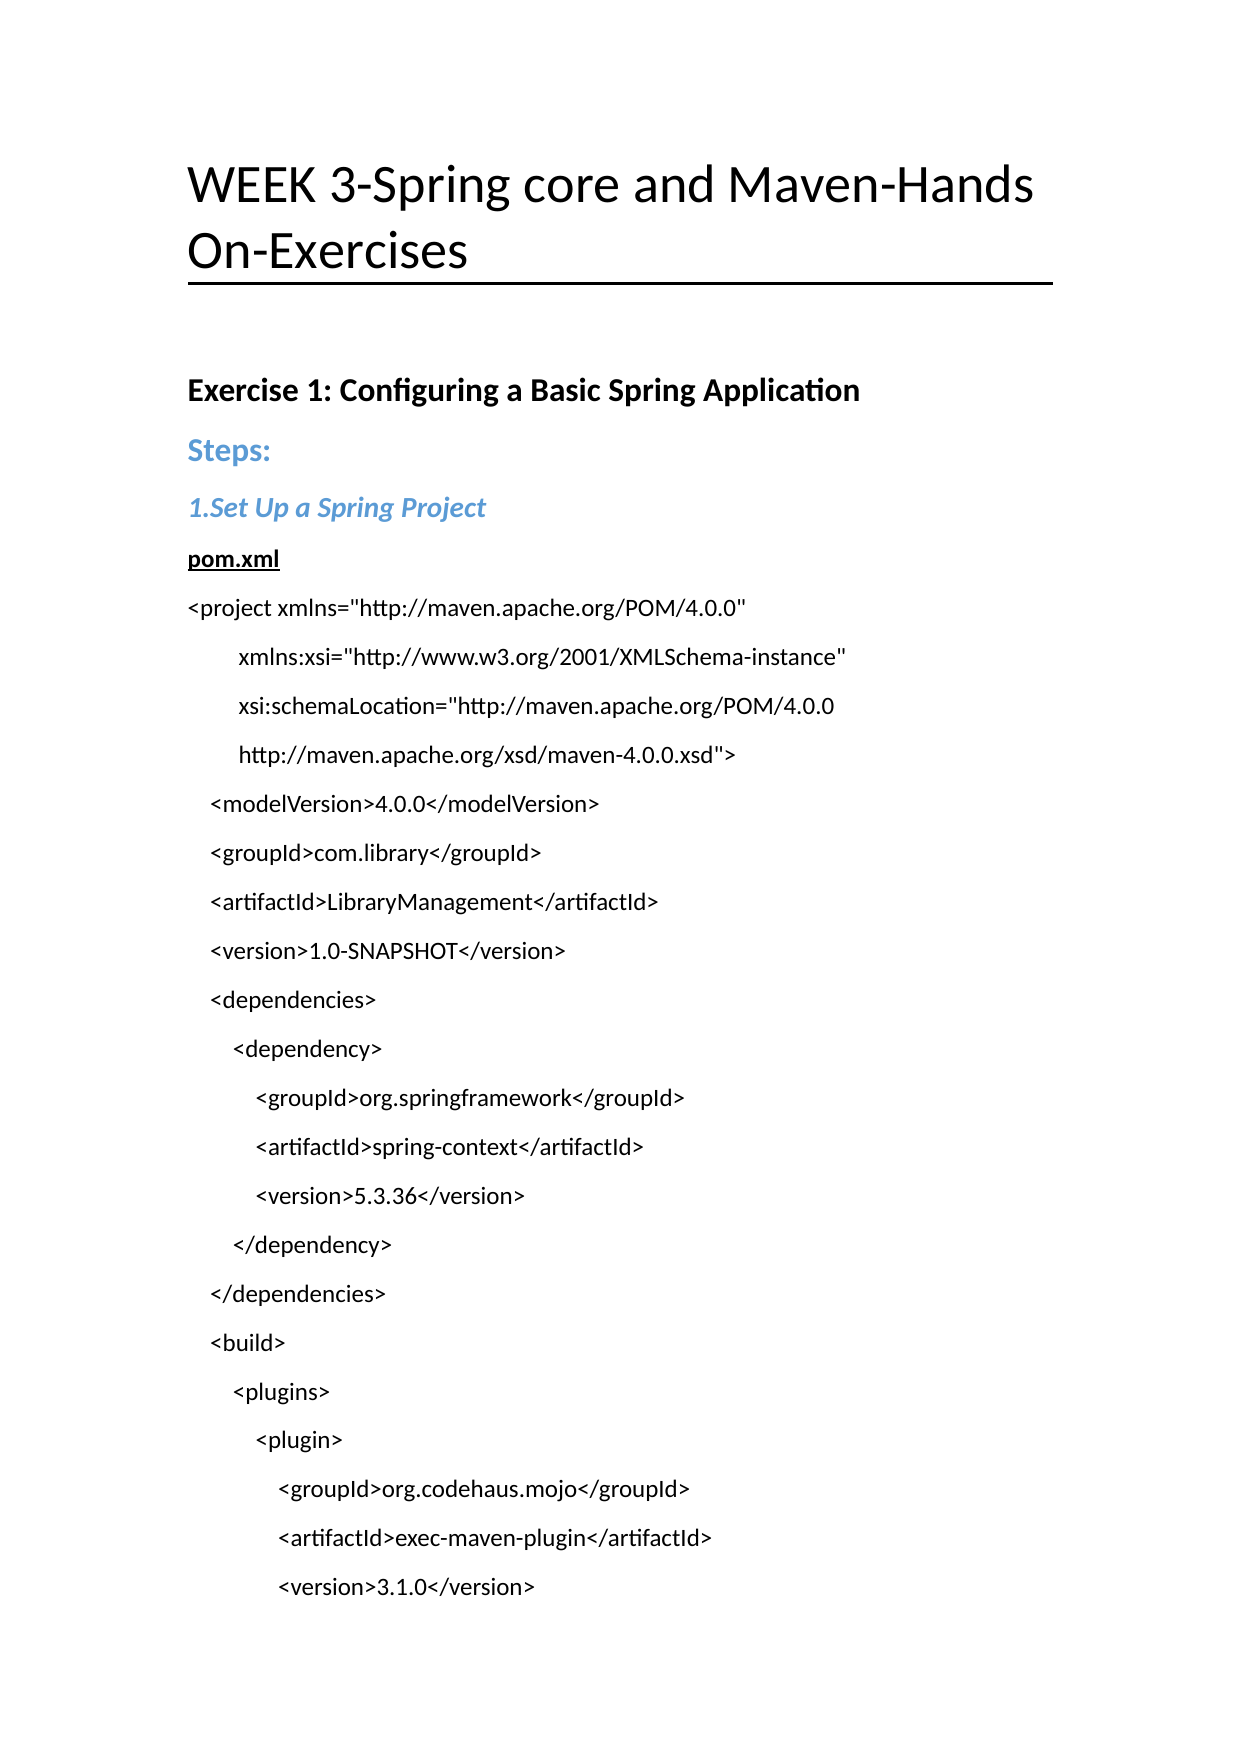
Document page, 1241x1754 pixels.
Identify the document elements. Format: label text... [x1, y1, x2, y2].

list <project xmlns="http://maven.apache.org/POM/4.0.0" [187, 592, 1053, 623]
text Exercise 1: Configuring a Basic Spring Application [187, 369, 1053, 410]
list pom.xml [187, 543, 1053, 574]
list <artifactId>LibraryManagement</artifactId> [187, 886, 1053, 917]
list xsi:schemaLocation="http://maven.apache.org/POM/4.0.0 [187, 690, 1053, 721]
list xmlns:xsi="http://www.w3.org/2001/XMLSchema-instance" [187, 641, 1053, 672]
text Steps: [187, 429, 1053, 470]
text WEEK 3-Spring core and Maven-Hands On-Exercises [187, 150, 1053, 285]
list <version>1.0-SNAPSHOT</version> [187, 935, 1053, 966]
list 1.Set Up a Spring Project [187, 489, 1053, 525]
list <dependencies> [187, 984, 1053, 1014]
list <version>5.3.36</version> [187, 1180, 1053, 1210]
list </dependency> [187, 1229, 1053, 1259]
list <modelVersion>4.0.0</modelVersion> [187, 788, 1053, 819]
list </dependencies> [187, 1278, 1053, 1308]
list <version>3.1.0</version> [187, 1572, 1053, 1602]
list <groupId>org.codehaus.mojo</groupId> [187, 1474, 1053, 1504]
list <artifactId>exec-maven-plugin</artifactId> [187, 1523, 1053, 1553]
list <dependency> [187, 1033, 1053, 1063]
list <groupId>com.library</groupId> [187, 837, 1053, 868]
list <groupId>org.springframework</groupId> [187, 1082, 1053, 1112]
list <plugins> [187, 1376, 1053, 1406]
list http://maven.apache.org/xsd/maven-4.0.0.xsd"> [187, 739, 1053, 770]
list <build> [187, 1327, 1053, 1357]
list <artifactId>spring-context</artifactId> [187, 1131, 1053, 1161]
list <plugin> [187, 1425, 1053, 1455]
